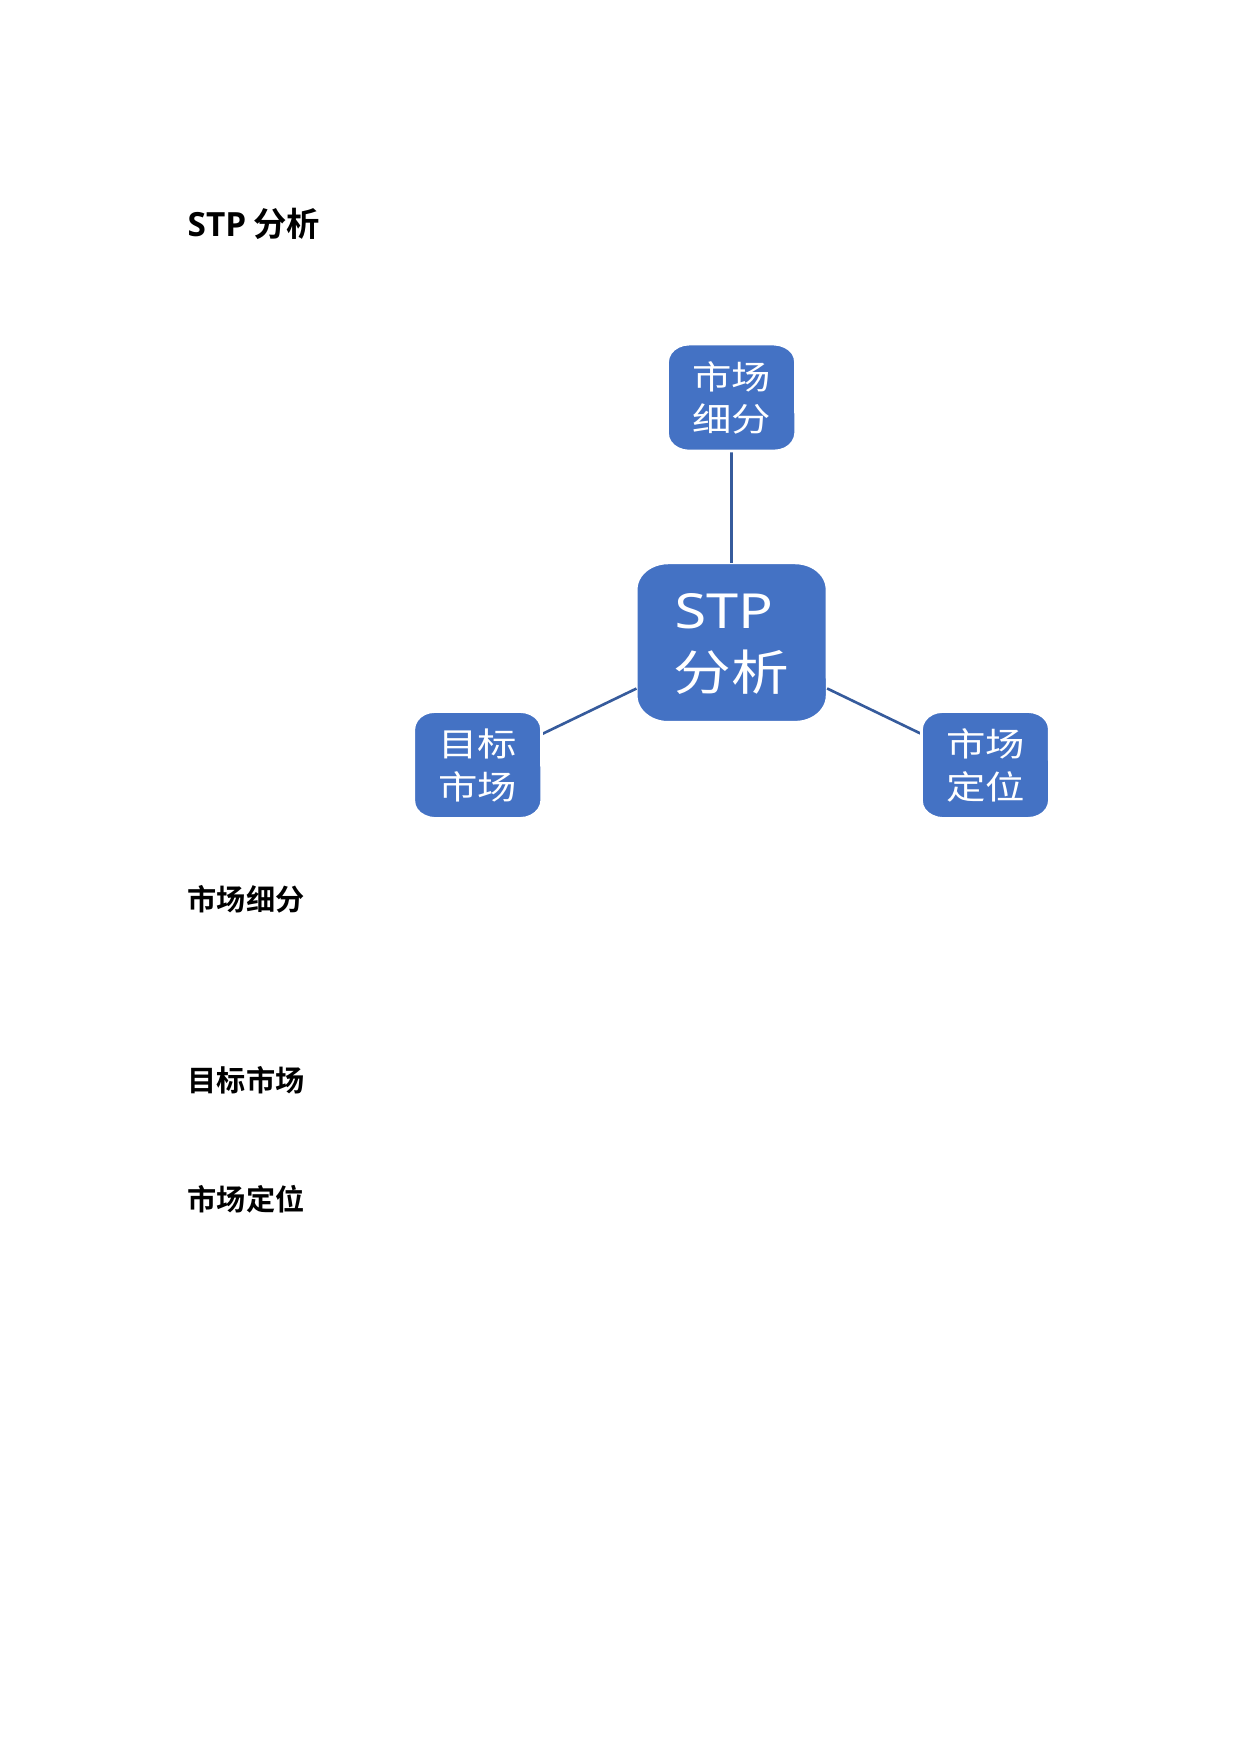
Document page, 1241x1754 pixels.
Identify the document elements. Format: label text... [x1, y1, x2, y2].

subtitle 市场定位 [187, 1165, 1053, 1230]
subtitle 目标市场 [187, 1046, 1053, 1111]
subtitle STP分析 [187, 189, 1053, 254]
subtitle 市场细分 [187, 866, 1053, 931]
